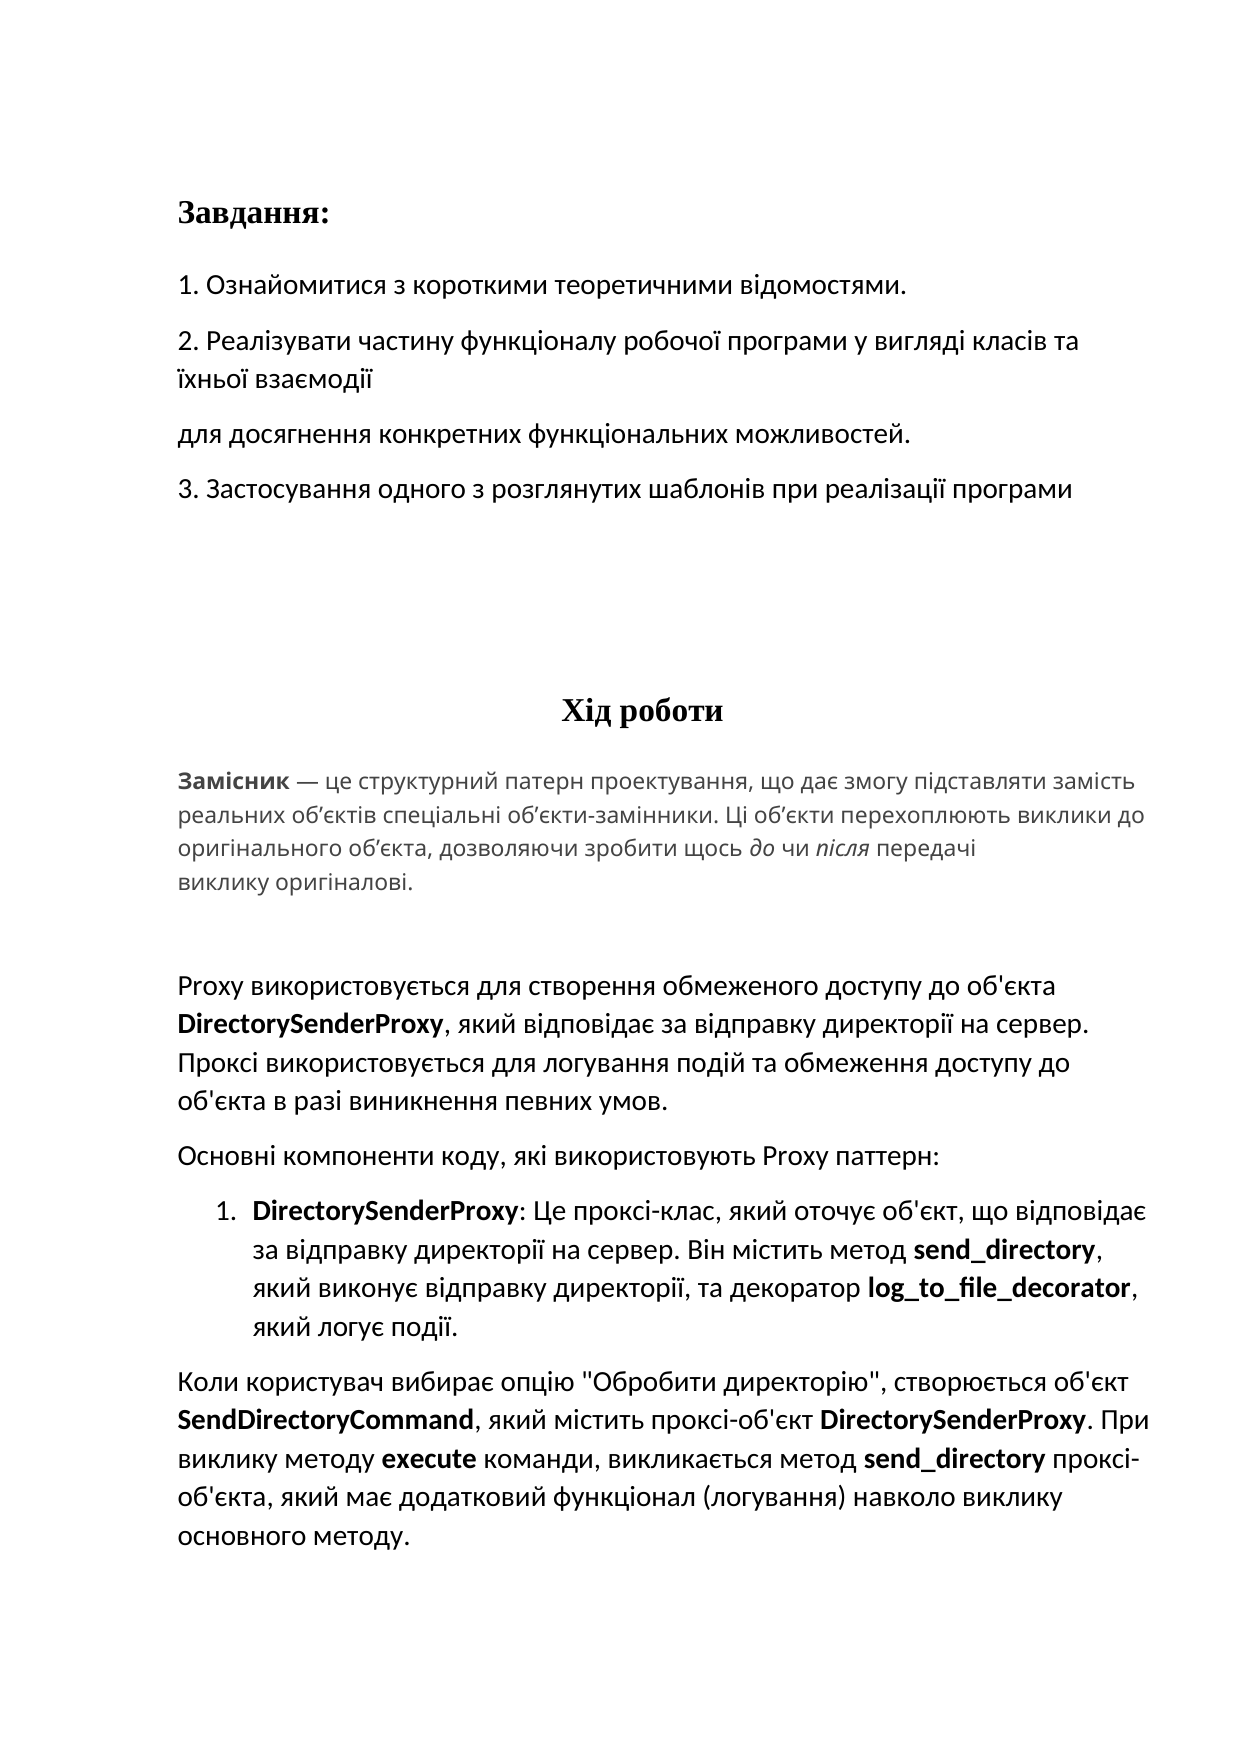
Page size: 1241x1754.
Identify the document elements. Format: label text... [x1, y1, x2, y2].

text Proxy використовується для створення обмеженого доступу до об'єкта DirectorySenderProxy, який відповідає за відправку директорії на сервер. Проксі використовується для логування подій та обмеження доступу до об'єкта в разі виникнення певних умов. [177, 967, 1152, 1118]
list DirectorySenderProxy: Це проксі-клас, який оточує об'єкт, що відповідає за відправку директорії на сервер. Він містить метод send_directory, який виконує відправку директорії, та декоратор log_to_file_decorator, який логує події. [215, 1192, 1152, 1343]
text 2. Реалізувати частину функціоналу робочої програми у вигляді класів та їхньої взаємодії [177, 322, 1152, 396]
text Хід роботи [118, 691, 1107, 729]
text 1. Ознайомитися з короткими теоретичними відомостями. [177, 266, 1152, 302]
text Коли користувач вибирає опцію "Обробити директорію", створюється об'єкт SendDirectoryCommand, який містить проксі-об'єкт DirectorySenderProxy. При виклику методу execute команди, викликається метод send_directory проксі-об'єкта, який має додатковий функціонал (логування) навколо виклику основного методу. [177, 1363, 1152, 1552]
text 3. Застосування одного з розглянутих шаблонів при реалізації програми [177, 470, 1152, 506]
text Замісник — це структурний патерн проектування, що дає змогу підставляти замість реальних об’єктів спеціальні об’єкти-замінники. Ці об’єкти перехоплюють виклики до оригінального об’єкта, дозволяючи зробити щось до чи після передачі виклику оригіналові. [177, 765, 1152, 897]
text Основні компоненти коду, які використовують Proxy паттерн: [177, 1137, 1152, 1173]
text для досягнення конкретних функціональних можливостей. [177, 415, 1152, 451]
text Завдання: [118, 192, 1107, 231]
